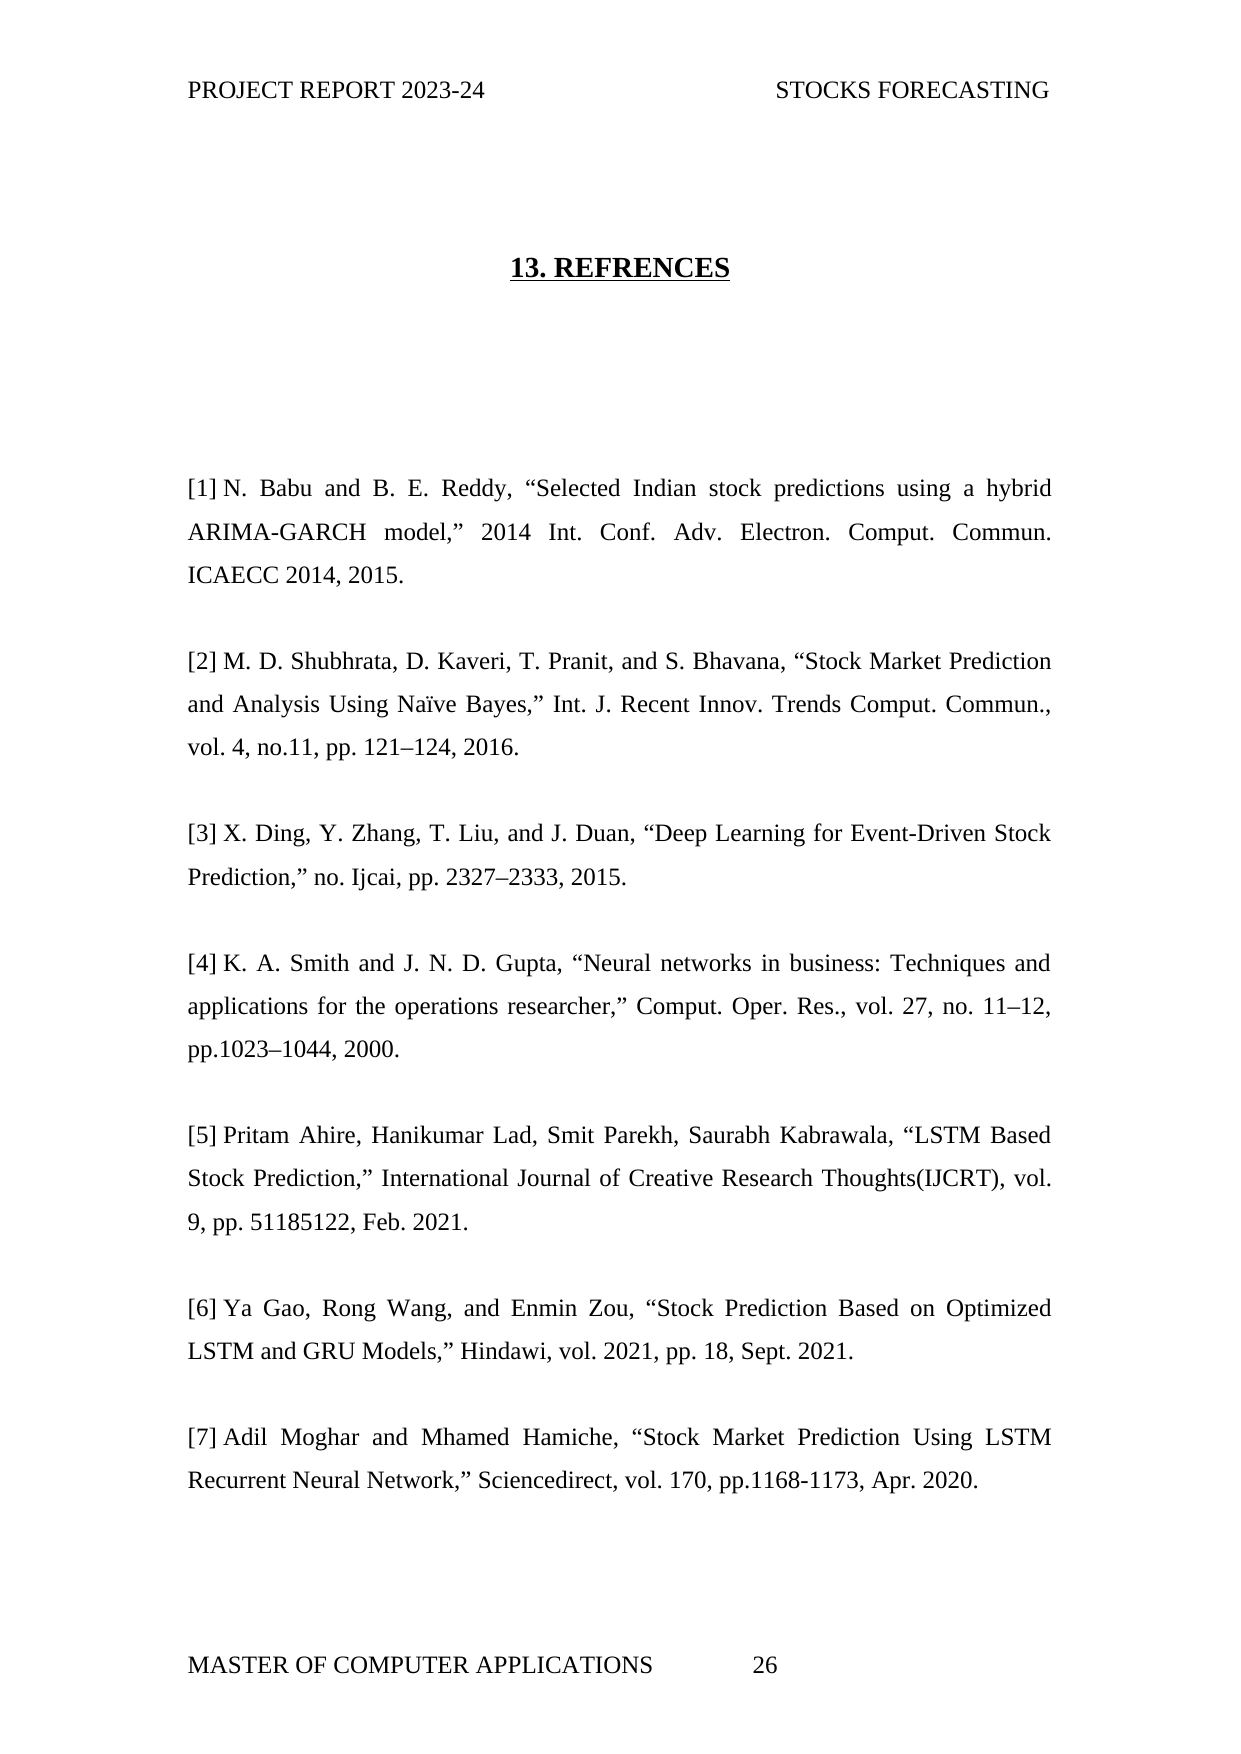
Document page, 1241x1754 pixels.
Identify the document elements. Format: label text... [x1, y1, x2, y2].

list N. Babu and B. E. Reddy, “Selected Indian stock predictions using a hybrid ARIMA-GARCH model,” 2014 Int. Conf. Adv. Electron. Comput. Commun. ICAECC 2014, 2015. [187, 473, 1053, 588]
list REFRENCES [187, 251, 1053, 284]
list Pritam Ahire, Hanikumar Lad, Smit Parekh, Saurabh Kabrawala, “LSTM Based Stock Prediction,” International Journal of Creative Research Thoughts(IJCRT), vol. 9, pp. 51185122, Feb. 2021. [187, 1120, 1053, 1235]
list M. D. Shubhrata, D. Kaveri, T. Pranit, and S. Bhavana, “Stock Market Prediction and Analysis Using Naïve Bayes,” Int. J. Recent Innov. Trends Comput. Commun., vol. 4, no.11, pp. 121–124, 2016. [187, 646, 1053, 761]
list Adil Moghar and Mhamed Hamiche, “Stock Market Prediction Using LSTM Recurrent Neural Network,” Sciencedirect, vol. 170, pp.1168-1173, Apr. 2020. [187, 1422, 1053, 1494]
list K. A. Smith and J. N. D. Gupta, “Neural networks in business: Techniques and applications for the operations researcher,” Comput. Oper. Res., vol. 27, no. 11–12, pp.1023–1044, 2000. [187, 948, 1053, 1063]
list Ya Gao, Rong Wang, and Enmin Zou, “Stock Prediction Based on Optimized LSTM and GRU Models,” Hindawi, vol. 2021, pp. 18, Sept. 2021. [187, 1293, 1053, 1365]
list X. Ding, Y. Zhang, T. Liu, and J. Duan, “Deep Learning for Event-Driven Stock Prediction,” no. Ijcai, pp. 2327–2333, 2015. [187, 818, 1053, 890]
